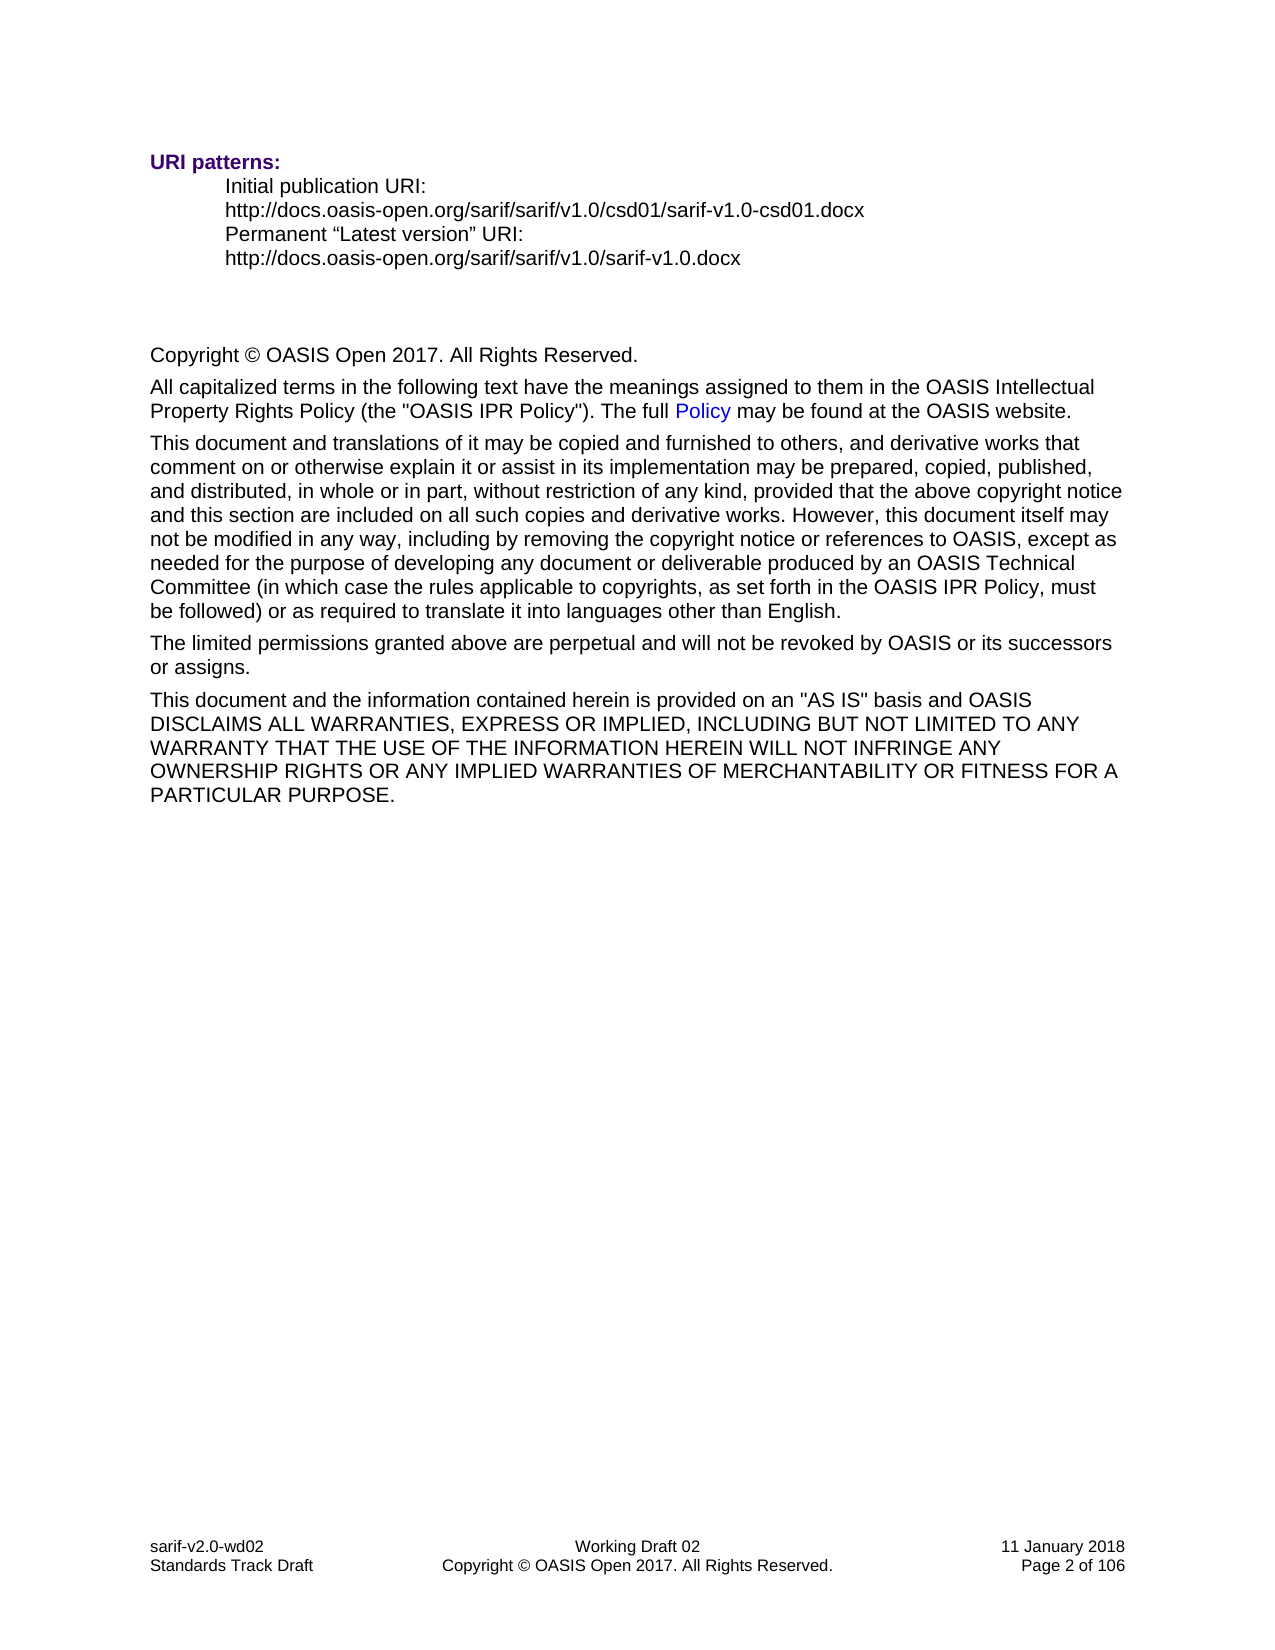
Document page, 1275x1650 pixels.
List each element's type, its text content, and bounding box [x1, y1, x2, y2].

text All capitalized terms in the following text have the meanings assigned to them in the OASIS Intellectual Property Rights Policy (the "OASIS IPR Policy"). The full Policy may be found at the OASIS website. [150, 375, 1125, 423]
title Permanent “Latest version” URI: http://docs.oasis-open.org/sarif/sarif/v1.0/sarif-v1.0.docx [225, 222, 1125, 270]
text The limited permissions granted above are perpetual and will not be revoked by OASIS or its successors or assigns. [150, 631, 1125, 679]
text This document and translations of it may be copied and furnished to others, and derivative works that comment on or otherwise explain it or assist in its implementation may be prepared, copied, published, and distributed, in whole or in part, without restriction of any kind, provided that the above copyright notice and this section are included on all such copies and derivative works. However, this document itself may not be modified in any way, including by removing the copyright notice or references to OASIS, except as needed for the purpose of developing any document or deliverable produced by an OASIS Technical Committee (in which case the rules applicable to copyrights, as set forth in the OASIS IPR Policy, must be followed) or as required to translate it into languages other than English. [150, 431, 1125, 623]
text This document and the information contained herein is provided on an "AS IS" basis and OASIS DISCLAIMS ALL WARRANTIES, EXPRESS OR IMPLIED, INCLUDING BUT NOT LIMITED TO ANY WARRANTY THAT THE USE OF THE INFORMATION HEREIN WILL NOT INFRINGE ANY OWNERSHIP RIGHTS OR ANY IMPLIED WARRANTIES OF MERCHANTABILITY OR FITNESS FOR A PARTICULAR PURPOSE. [150, 687, 1125, 807]
title Initial publication URI: http://docs.oasis-open.org/sarif/sarif/v1.0/csd01/sarif-v1.0-csd01.docx [225, 174, 1125, 222]
text Copyright © OASIS Open 2017. All Rights Reserved. [150, 343, 1125, 367]
title URI patterns: [150, 150, 1125, 174]
